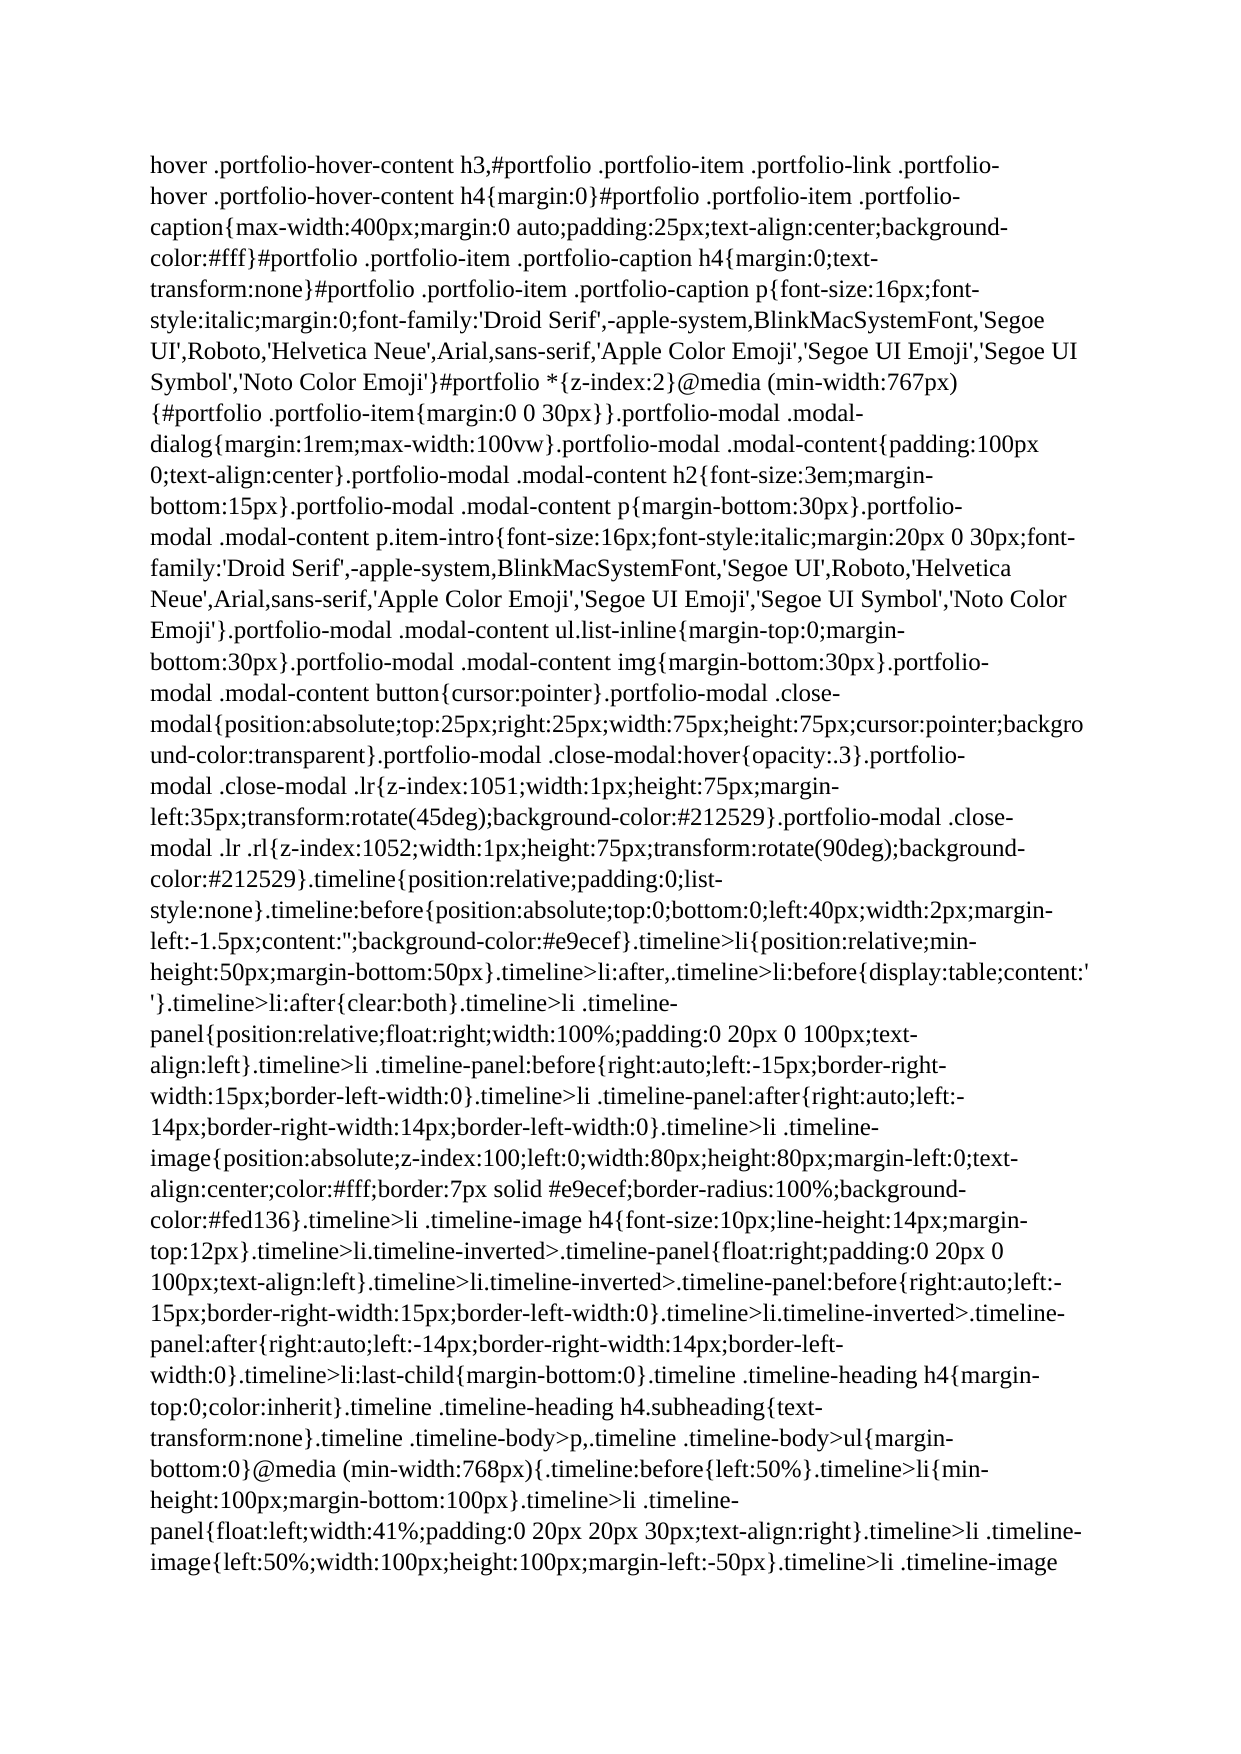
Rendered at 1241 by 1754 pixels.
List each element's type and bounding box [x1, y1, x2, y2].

text [150, 150, 1090, 1576]
